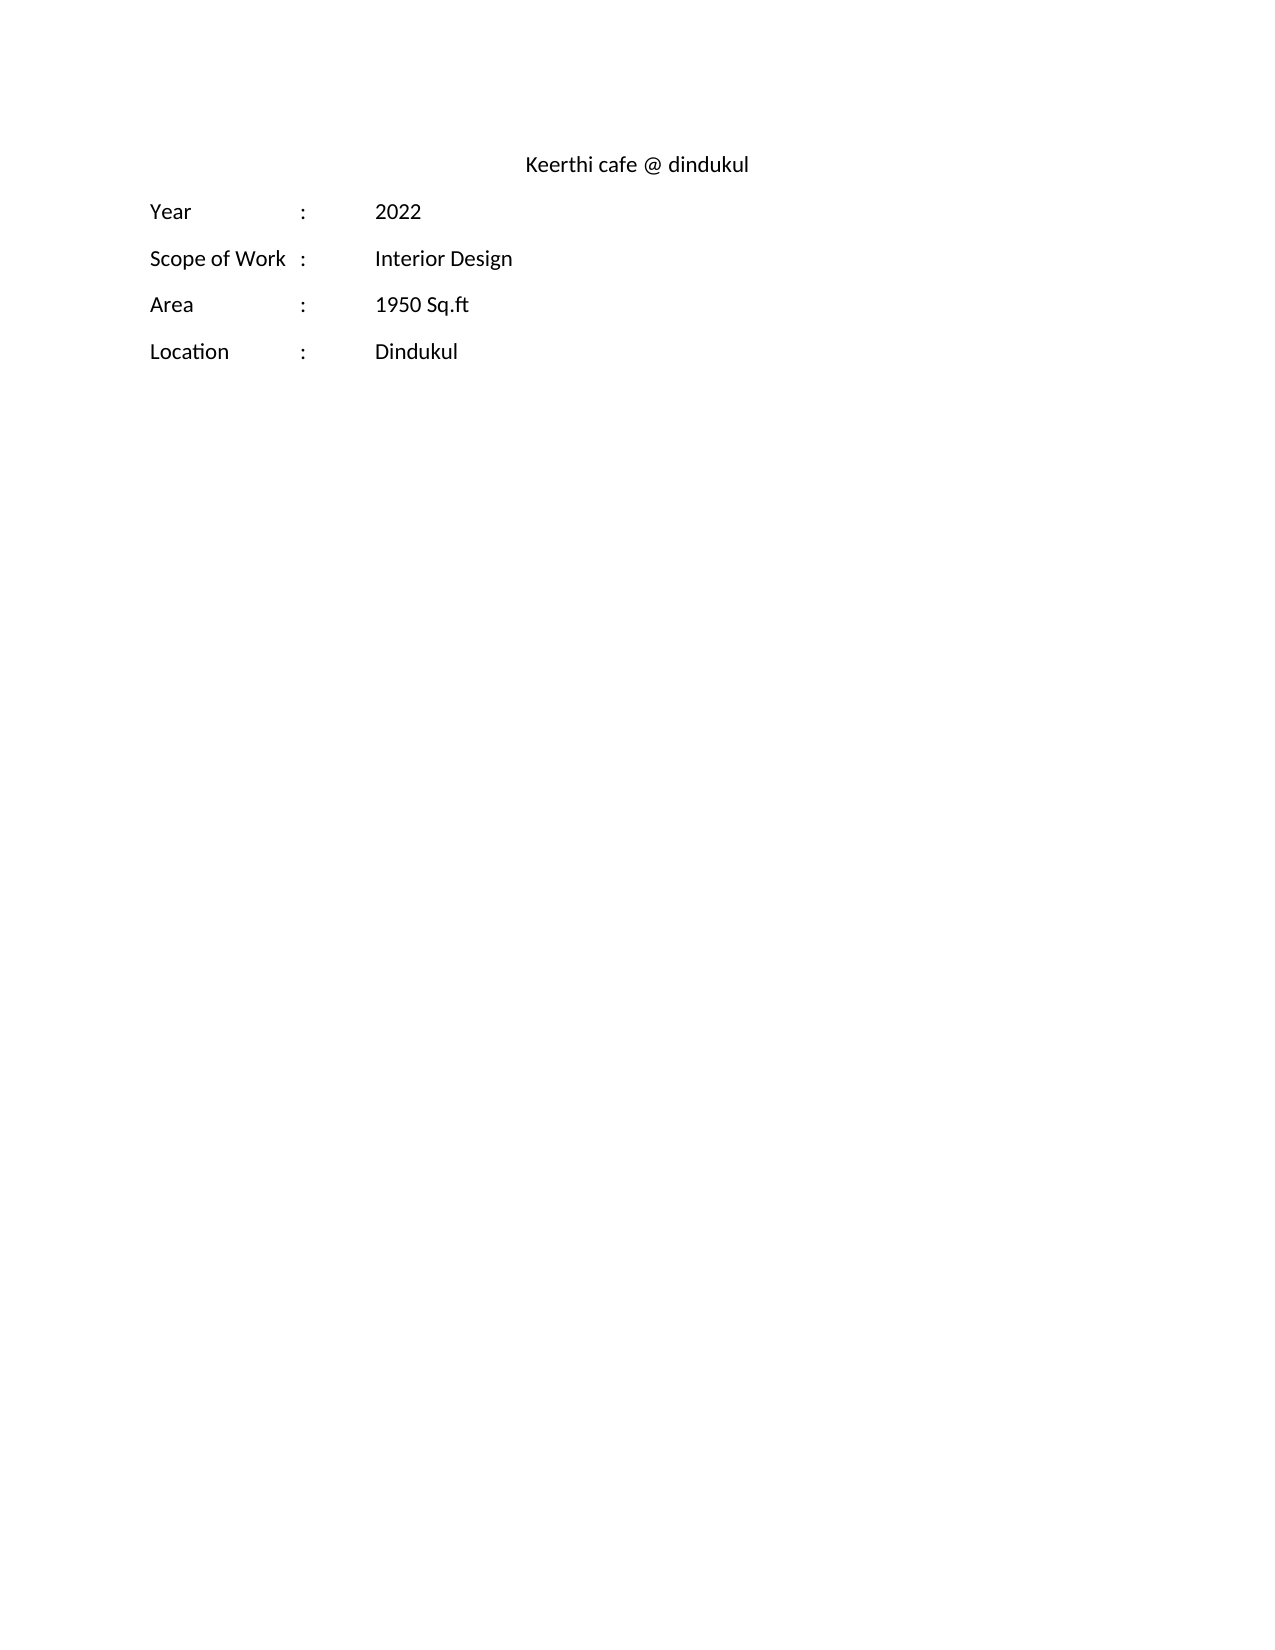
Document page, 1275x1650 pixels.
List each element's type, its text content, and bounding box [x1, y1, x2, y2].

text Keerthi cafe @ dindukul [150, 150, 1125, 178]
text Scope of Work : Interior Design [150, 244, 1125, 272]
text Year : 2022 [150, 197, 1125, 225]
text Area : 1950 Sq.ft [150, 291, 1125, 319]
text Location : Dindukul [150, 337, 1125, 366]
